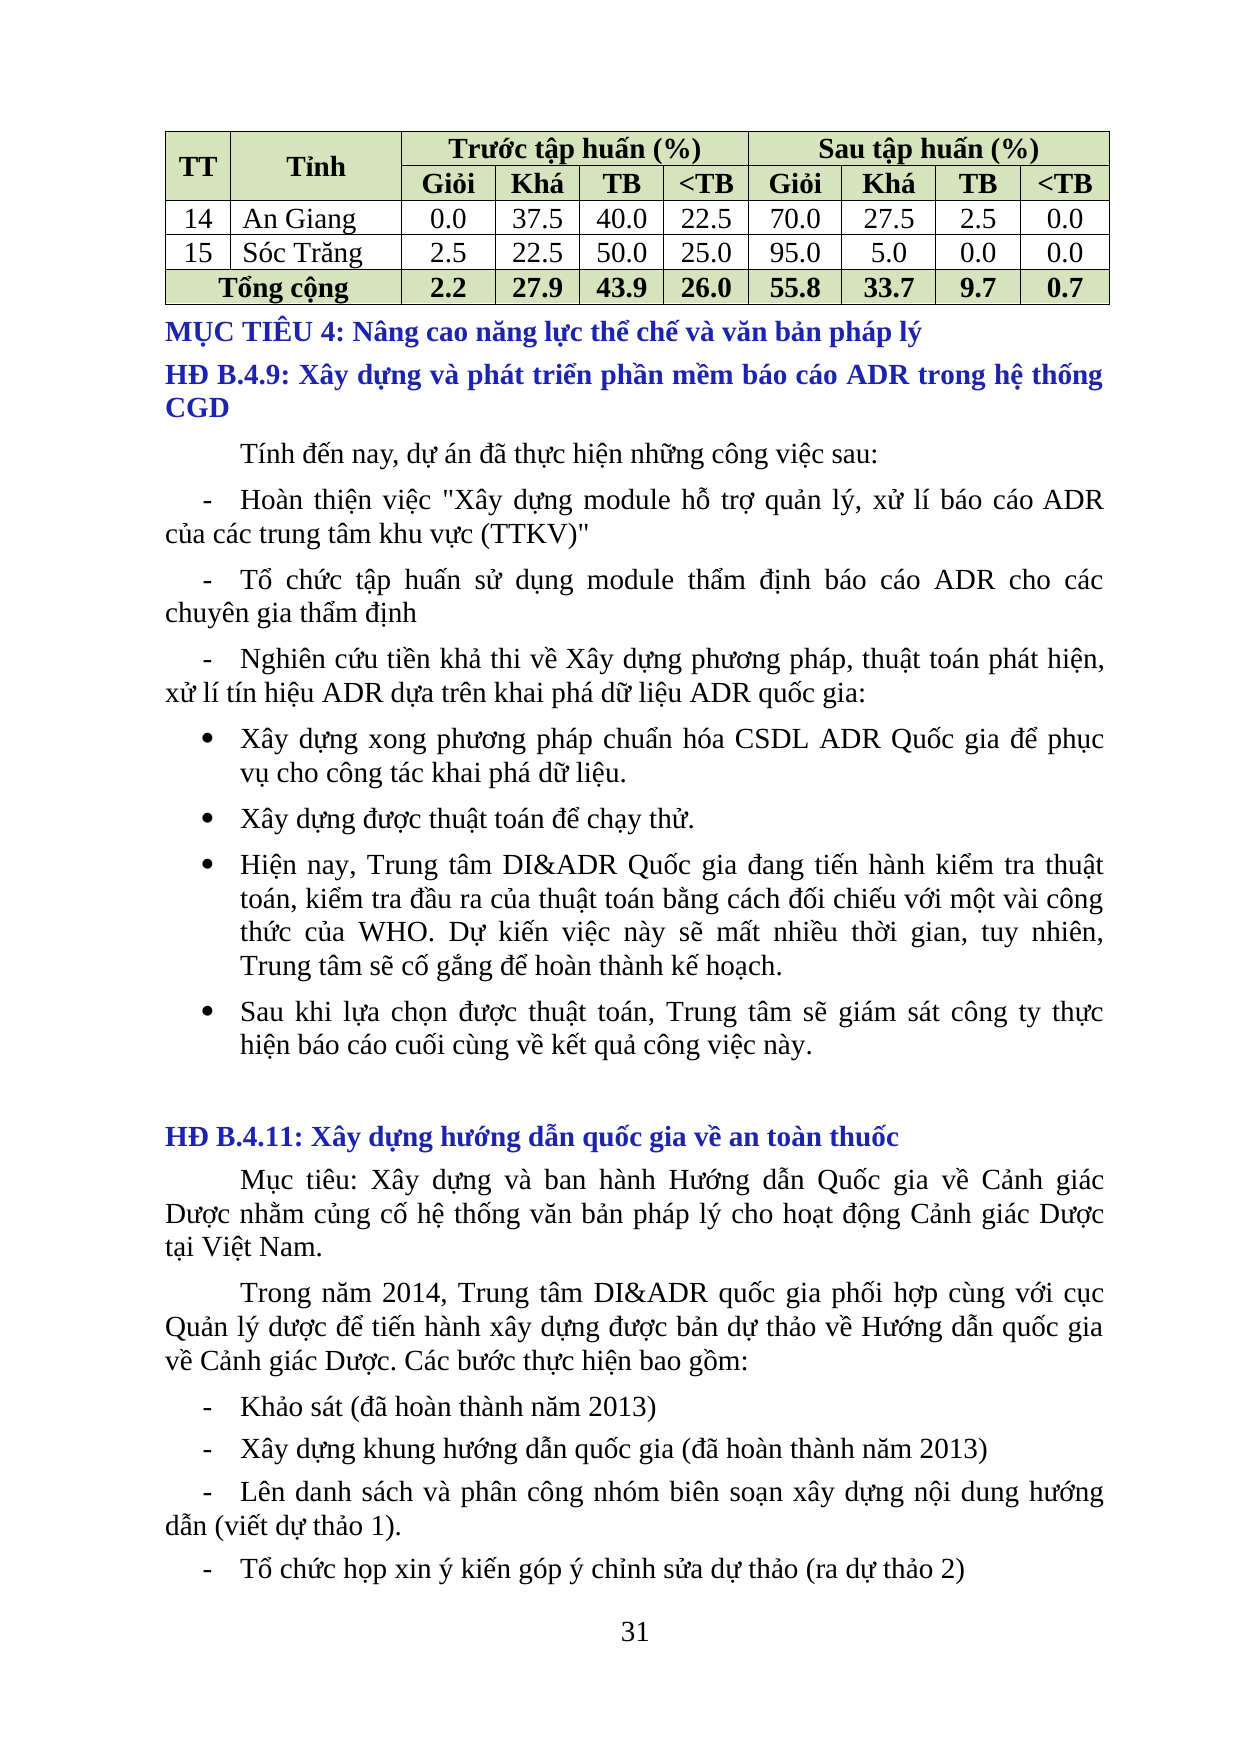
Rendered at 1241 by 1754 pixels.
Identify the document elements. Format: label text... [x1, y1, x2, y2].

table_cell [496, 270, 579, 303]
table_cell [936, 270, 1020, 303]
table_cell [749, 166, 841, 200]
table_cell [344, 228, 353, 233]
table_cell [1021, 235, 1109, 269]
text Tính đến nay, dự án đã thực hiện những công việc sau: [165, 436, 1105, 470]
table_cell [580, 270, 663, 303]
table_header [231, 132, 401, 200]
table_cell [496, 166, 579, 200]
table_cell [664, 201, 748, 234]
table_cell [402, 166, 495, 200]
subtitle HĐ B.4.11: Xây dựng hướng dẫn quốc gia về an toàn thuốc [165, 1119, 1105, 1153]
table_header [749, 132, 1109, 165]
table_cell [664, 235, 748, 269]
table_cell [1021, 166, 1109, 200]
list Hoàn thiện việc "Xây dựng module hỗ trợ quản lý, xử lí báo cáo ADR của các trung tâm khu vực (TTKV)" [165, 482, 1105, 549]
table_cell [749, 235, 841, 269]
subtitle MỤC TIÊU 4: Nâng cao năng lực thể chế và văn bản pháp lý [165, 314, 1105, 347]
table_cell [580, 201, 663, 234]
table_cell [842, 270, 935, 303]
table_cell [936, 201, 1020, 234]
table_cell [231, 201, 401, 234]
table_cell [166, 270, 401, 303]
list Sau khi lựa chọn được thuật toán, Trung tâm sẽ giám sát công ty thực hiện báo cáo cuối cùng về kết quả công việc này. [202, 994, 1105, 1061]
subtitle HĐ B.4.9: Xây dựng và phát triển phần mềm báo cáo ADR trong hệ thống CGD [165, 357, 1105, 424]
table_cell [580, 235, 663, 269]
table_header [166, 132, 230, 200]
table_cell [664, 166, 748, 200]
list Hiện nay, Trung tâm DI&ADR Quốc gia đang tiến hành kiểm tra thuật toán, kiểm tra đầu ra của thuật toán bằng cách đối chiếu với một vài công thức của WHO. Dự kiến việc này sẽ mất nhiều thời gian, tuy nhiên, Trung tâm sẽ cố gắng để hoàn thành kế hoạch. [202, 847, 1105, 981]
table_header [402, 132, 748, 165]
text Mục tiêu: Xây dựng và ban hành Hướng dẫn Quốc gia về Cảnh giác Dược nhằm củng cố hệ thống văn bản pháp lý cho hoạt động Cảnh giác Dược tại Việt Nam. [165, 1162, 1105, 1263]
list Tổ chức họp xin ý kiến góp ý chỉnh sửa dự thảo (ra dự thảo 2) [165, 1551, 1105, 1584]
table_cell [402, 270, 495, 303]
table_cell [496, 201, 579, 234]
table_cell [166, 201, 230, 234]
list Lên danh sách và phân công nhóm biên soạn xây dựng nội dung hướng dẫn (viết dự thảo 1). [165, 1474, 1105, 1542]
list Xây dựng xong phương pháp chuẩn hóa CSDL ADR Quốc gia để phục vụ cho công tác khai phá dữ liệu. [202, 721, 1105, 788]
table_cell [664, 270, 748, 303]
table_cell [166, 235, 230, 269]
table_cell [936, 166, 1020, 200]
list Trong năm 2014, Trung tâm DI&ADR quốc gia phối hợp cùng với cục Quản lý dược để tiến hành xây dựng được bản dự thảo về Hướng dẫn quốc gia về Cảnh giác Dược. Các bước thực hiện bao gồm: [165, 1276, 1105, 1376]
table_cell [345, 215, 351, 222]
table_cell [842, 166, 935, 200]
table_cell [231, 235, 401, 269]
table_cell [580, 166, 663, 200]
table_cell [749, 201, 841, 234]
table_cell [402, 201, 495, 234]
list Xây dựng được thuật toán để chạy thử. [202, 801, 1105, 834]
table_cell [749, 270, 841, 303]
list Xây dựng khung hướng dẫn quốc gia (đã hoàn thành năm 2013) [165, 1432, 1105, 1465]
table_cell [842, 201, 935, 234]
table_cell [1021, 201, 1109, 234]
list Tổ chức tập huấn sử dụng module thẩm định báo cáo ADR cho các chuyên gia thẩm định [165, 562, 1105, 629]
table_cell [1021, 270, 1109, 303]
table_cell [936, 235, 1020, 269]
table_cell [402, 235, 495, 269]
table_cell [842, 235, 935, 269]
list Nghiên cứu tiền khả thi về Xây dựng phương pháp, thuật toán phát hiện, xử lí tín hiệu ADR dựa trên khai phá dữ liệu ADR quốc gia: [165, 642, 1105, 709]
list Khảo sát (đã hoàn thành năm 2013) [165, 1389, 1105, 1422]
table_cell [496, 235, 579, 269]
